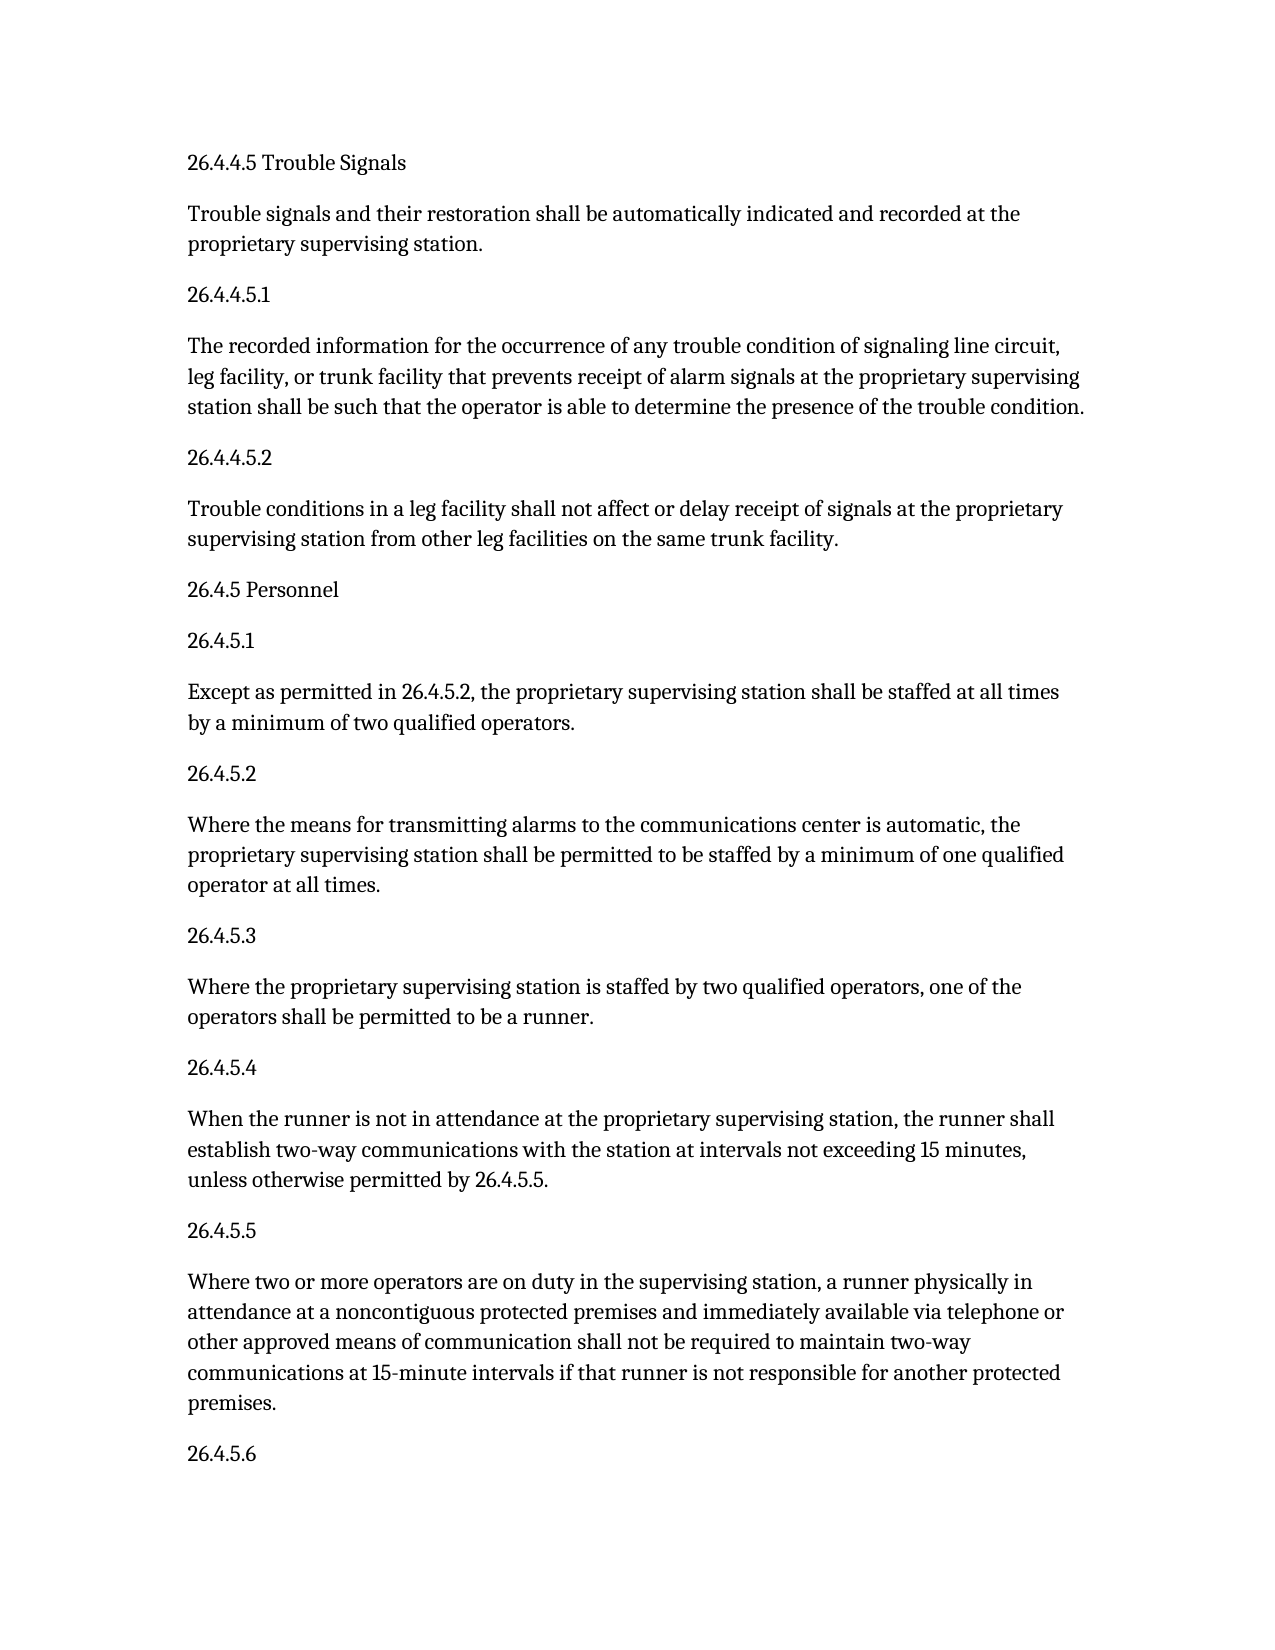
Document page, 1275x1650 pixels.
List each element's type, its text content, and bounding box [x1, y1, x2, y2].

text Trouble conditions in a leg facility shall not affect or delay receipt of signals at the proprietary supervising station from other leg facilities on the same trunk facility. [187, 496, 1087, 552]
text When the runner is not in attendance at the proprietary supervising station, the runner shall establish two-way communications with the station at intervals not exceeding 15 minutes, unless otherwise permitted by 26.4.5.5. [187, 1106, 1087, 1193]
text 26.4.5.6 [187, 1441, 1087, 1467]
text 26.4.5.3 [187, 923, 1087, 949]
text The recorded information for the occurrence of any trouble condition of signaling line circuit, leg facility, or trunk facility that prevents receipt of alarm signals at the proprietary supervising station shall be such that the operator is able to determine the presence of the trouble condition. [187, 333, 1087, 420]
text 26.4.5.5 [187, 1218, 1087, 1244]
text Where two or more operators are on duty in the supervising station, a runner physically in attendance at a noncontiguous protected premises and immediately available via telephone or other approved means of communication shall not be required to maintain two-way communications at 15-minute intervals if that runner is not responsible for another protected premises. [187, 1269, 1087, 1416]
text 26.4.5.4 [187, 1055, 1087, 1082]
text 26.4.4.5.2 [187, 445, 1087, 471]
text Where the proprietary supervising station is staffed by two qualified operators, one of the operators shall be permitted to be a runner. [187, 974, 1087, 1031]
text Except as permitted in 26.4.5.2, the proprietary supervising station shall be staffed at all times by a minimum of two qualified operators. [187, 679, 1087, 736]
text Trouble signals and their restoration shall be automatically indicated and recorded at the proprietary supervising station. [187, 201, 1087, 258]
text 26.4.5.2 [187, 760, 1087, 787]
text 26.4.4.5.1 [187, 282, 1087, 309]
text 26.4.5 Personnel [187, 577, 1087, 603]
text 26.4.4.5 Trouble Signals [187, 150, 1087, 176]
text Where the means for transmitting alarms to the communications center is automatic, the proprietary supervising station shall be permitted to be staffed by a minimum of one qualified operator at all times. [187, 811, 1087, 898]
text 26.4.5.1 [187, 628, 1087, 654]
